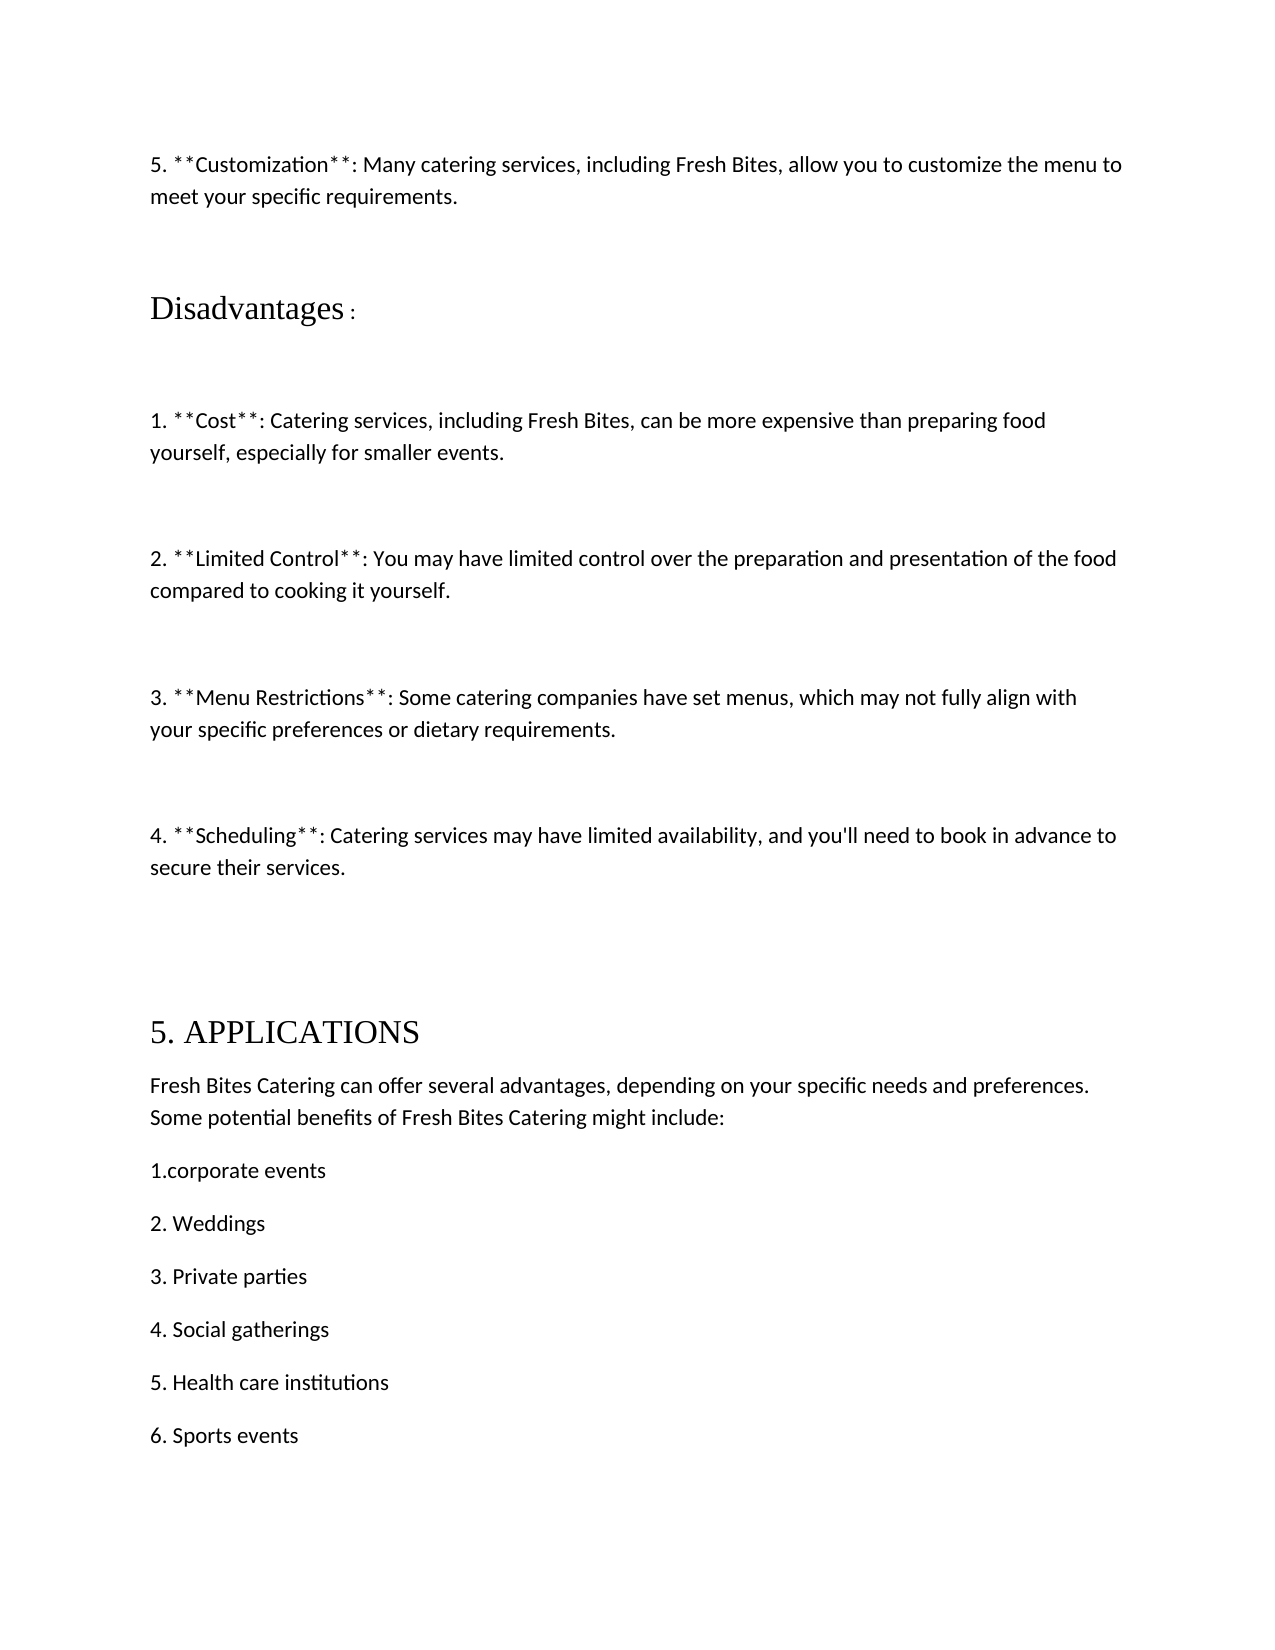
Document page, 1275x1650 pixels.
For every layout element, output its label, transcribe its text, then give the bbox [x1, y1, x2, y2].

text 5. **Customization**: Many catering services, including Fresh Bites, allow you to customize the menu to meet your specific requirements. [150, 150, 1125, 210]
text 5. Health care institutions [150, 1368, 1125, 1397]
text Disadvantages : [150, 288, 1125, 327]
text Fresh Bites Catering can offer several advantages, depending on your specific needs and preferences. Some potential benefits of Fresh Bites Catering might include: [150, 1071, 1125, 1131]
text 6. Sports events [150, 1422, 1125, 1449]
text 1.corporate events [150, 1156, 1125, 1184]
text 3. **Menu Restrictions**: Some catering companies have set menus, which may not fully align with your specific preferences or dietary requirements. [150, 683, 1125, 743]
text 2. **Limited Control**: You may have limited control over the preparation and presentation of the food compared to cooking it yourself. [150, 544, 1125, 604]
text 5. APPLICATIONS [150, 1012, 1125, 1050]
text 3. Private parties [150, 1262, 1125, 1291]
text 1. **Cost**: Catering services, including Fresh Bites, can be more expensive than preparing food yourself, especially for smaller events. [150, 406, 1125, 466]
text 2. Weddings [150, 1209, 1125, 1237]
text 4. Social gatherings [150, 1316, 1125, 1343]
text 4. **Scheduling**: Catering services may have limited availability, and you'll need to book in advance to secure their services. [150, 821, 1125, 881]
